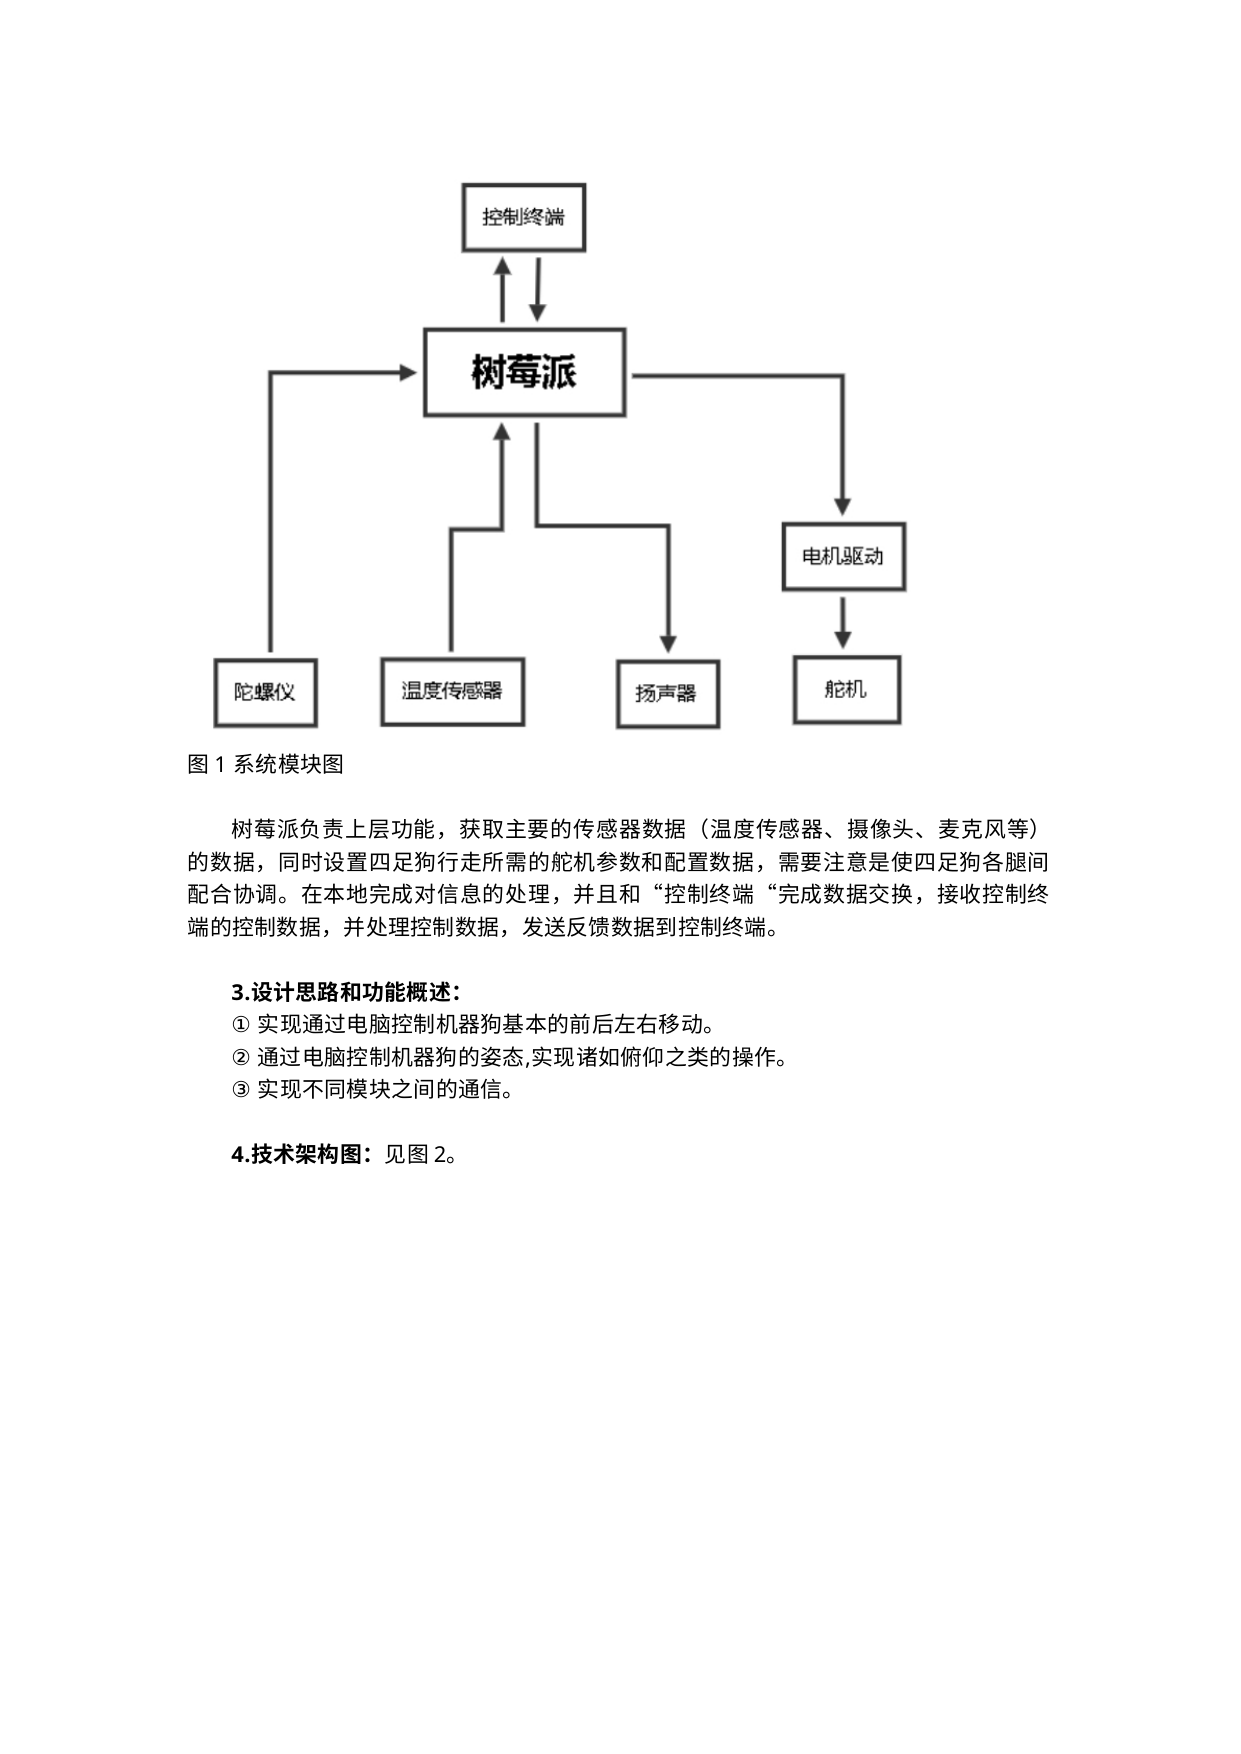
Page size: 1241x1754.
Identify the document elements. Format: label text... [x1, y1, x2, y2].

text 4.技术架构图：见图2。 [187, 1137, 1053, 1169]
text 图1 系统模块图 [187, 747, 1053, 779]
text ③ 实现不同模块之间的通信。 [187, 1072, 1053, 1104]
text ② 通过电脑控制机器狗的姿态,实现诸如俯仰之类的操作。 [187, 1039, 1053, 1072]
text 树莓派负责上层功能，获取主要的传感器数据（温度传感器、摄像头、麦克风等）的数据，同时设置四足狗行走所需的舵机参数和配置数据，需要注意是使四足狗各腿间配合协调。在本地完成对信息的处理，并且和“控制终端“完成数据交换，接收控制终端的控制数据，并处理控制数据，发送反馈数据到控制终端。 [187, 812, 1053, 942]
text ① 实现通过电脑控制机器狗基本的前后左右移动。 [187, 1007, 1053, 1039]
text 3.设计思路和功能概述： [187, 974, 1053, 1007]
picture [187, 162, 930, 747]
